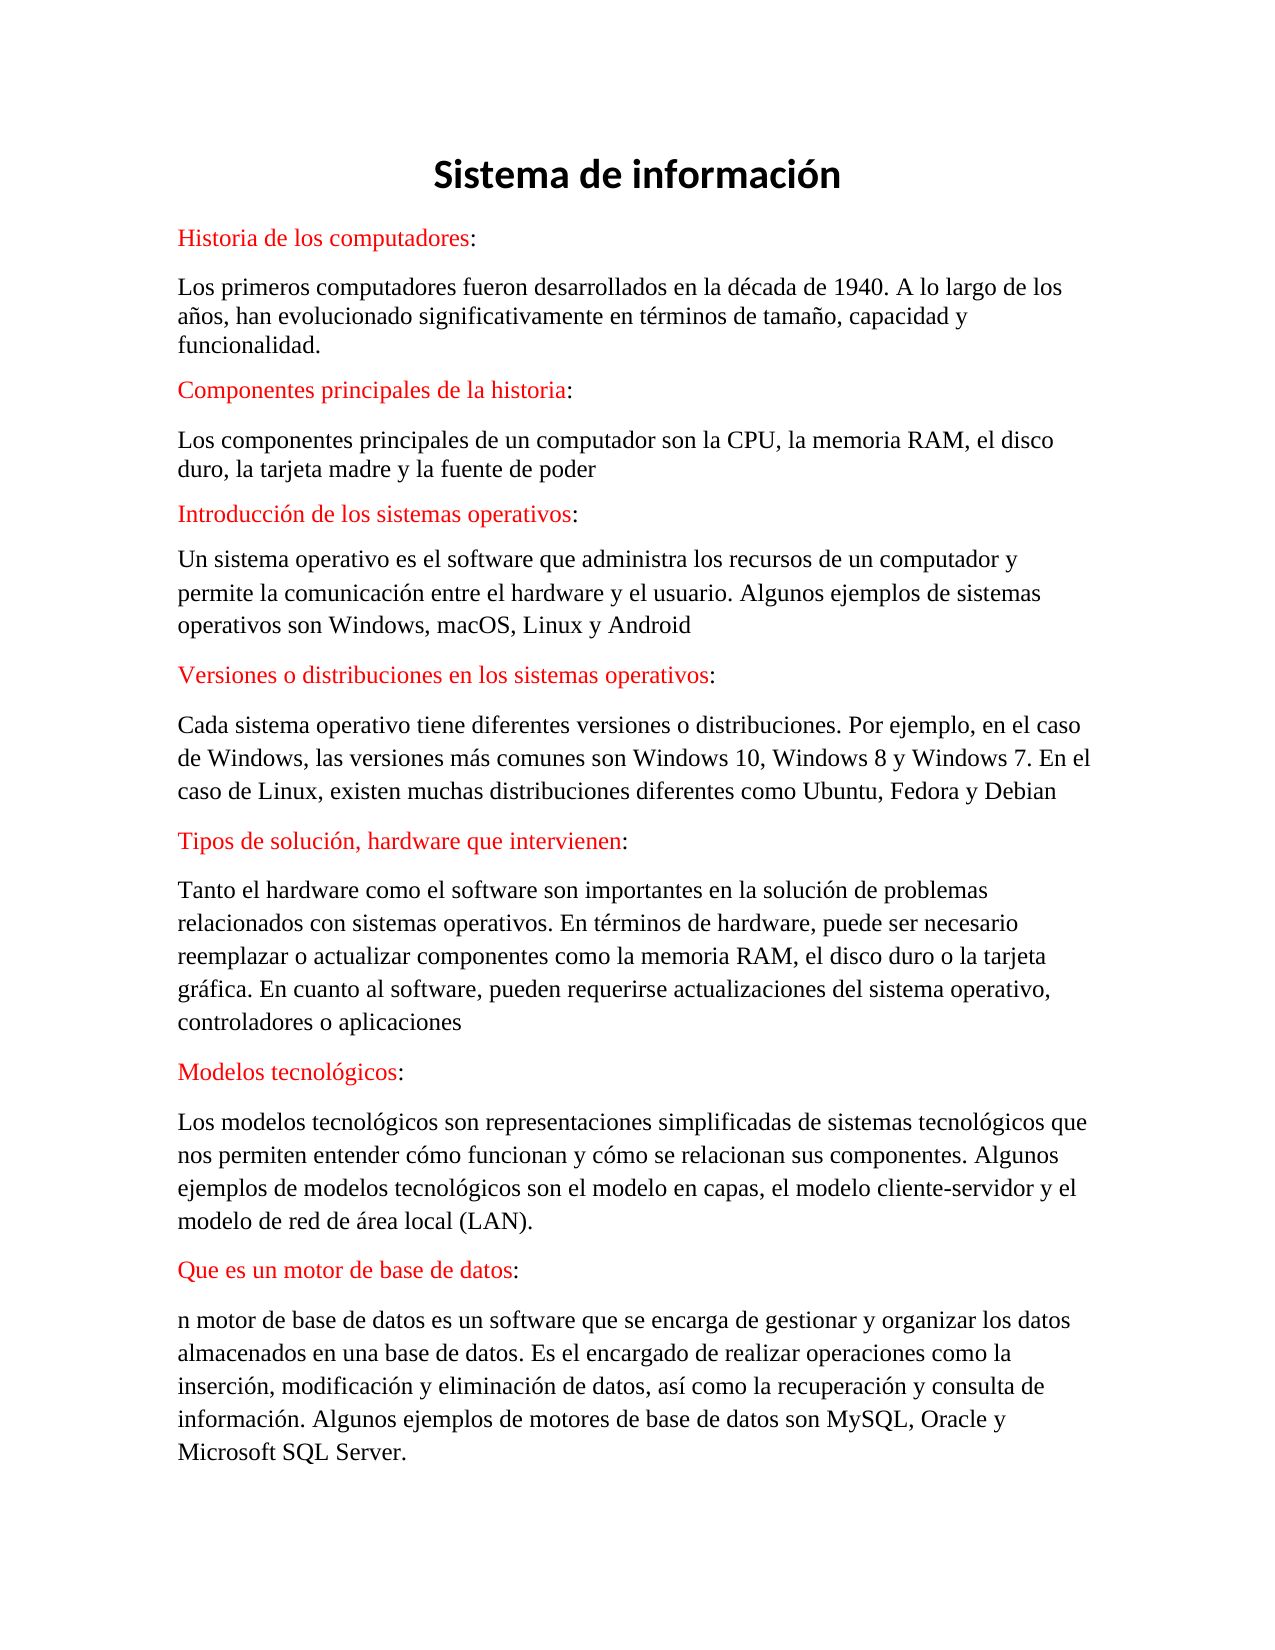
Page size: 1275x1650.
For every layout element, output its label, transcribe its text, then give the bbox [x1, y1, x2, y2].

text Cada sistema operativo tiene diferentes versiones o distribuciones. Por ejemplo, en el caso de Windows, las versiones más comunes son Windows 10, Windows 8 y Windows 7. En el caso de Linux, existen muchas distribuciones diferentes como Ubuntu, Fedora y Debian [177, 710, 1098, 805]
text Los modelos tecnológicos son representaciones simplificadas de sistemas tecnológicos que nos permiten entender cómo funcionan y cómo se relacionan sus componentes. Algunos ejemplos de modelos tecnológicos son el modelo en capas, el modelo cliente-servidor y el modelo de red de área local (LAN). [177, 1107, 1098, 1235]
text Un sistema operativo es el software que administra los recursos de un computador y permite la comunicación entre el hardware y el usuario. Algunos ejemplos de sistemas operativos son Windows, macOS, Linux y Android [177, 544, 1098, 639]
text Versiones o distribuciones en los sistemas operativos: [177, 660, 1098, 689]
text n motor de base de datos es un software que se encarga de gestionar y organizar los datos almacenados en una base de datos. Es el encargado de realizar operaciones como la inserción, modificación y eliminación de datos, así como la recuperación y consulta de información. Algunos ejemplos de motores de base de datos son MySQL, Oracle y Microsoft SQL Server. [177, 1305, 1098, 1466]
text Que es un motor de base de datos: [177, 1256, 1098, 1284]
text Tipos de solución, hardware que intervienen: [177, 826, 1098, 854]
text Historia de los computadores: [177, 223, 1098, 251]
text Tanto el hardware como el software son importantes en la solución de problemas relacionados con sistemas operativos. En términos de hardware, puede ser necesario reemplazar o actualizar componentes como la memoria RAM, el disco duro o la tarjeta gráfica. En cuanto al software, pueden requerirse actualizaciones del sistema operativo, controladores o aplicaciones [177, 875, 1098, 1036]
text Componentes principales de la historia: [177, 375, 1098, 404]
text Los primeros computadores fueron desarrollados en la década de 1940. A lo largo de los años, han evolucionado significativamente en términos de tamaño, capacidad y funcionalidad. [177, 272, 1098, 359]
text Introducción de los sistemas operativos: [177, 499, 1098, 528]
text Los componentes principales de un computador son la CPU, la memoria RAM, el disco duro, la tarjeta madre y la fuente de poder [177, 425, 1098, 482]
text Sistema de información [177, 148, 1098, 198]
text Modelos tecnológicos: [177, 1057, 1098, 1086]
